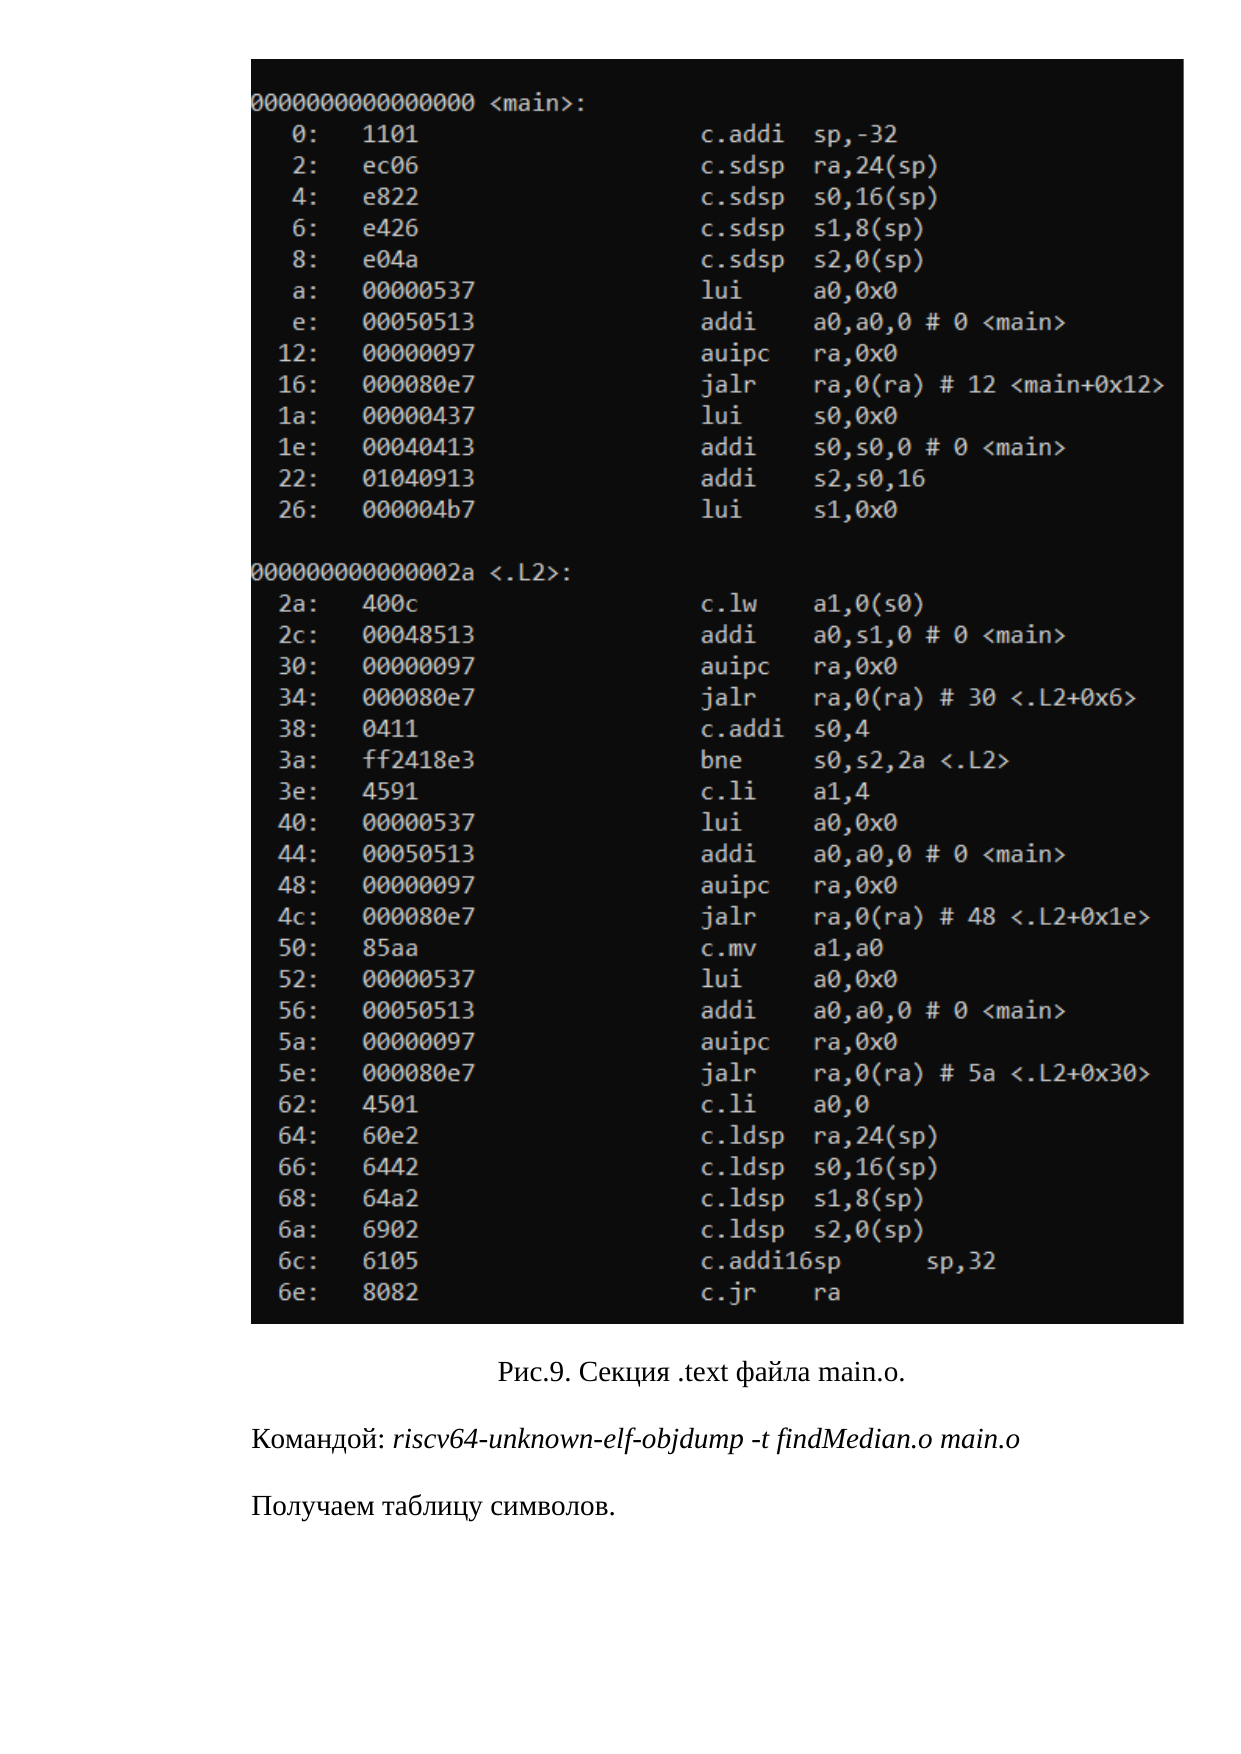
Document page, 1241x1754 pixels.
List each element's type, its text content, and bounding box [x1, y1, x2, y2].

text Получаем таблицу символов. [177, 1488, 1152, 1521]
text Командой: riscv64-unknown-elf-objdump -t findMedian.o main.o [177, 1421, 1152, 1454]
text Рис.9. Секция .text файла main.o. [177, 1354, 1152, 1387]
picture [251, 59, 1184, 1324]
